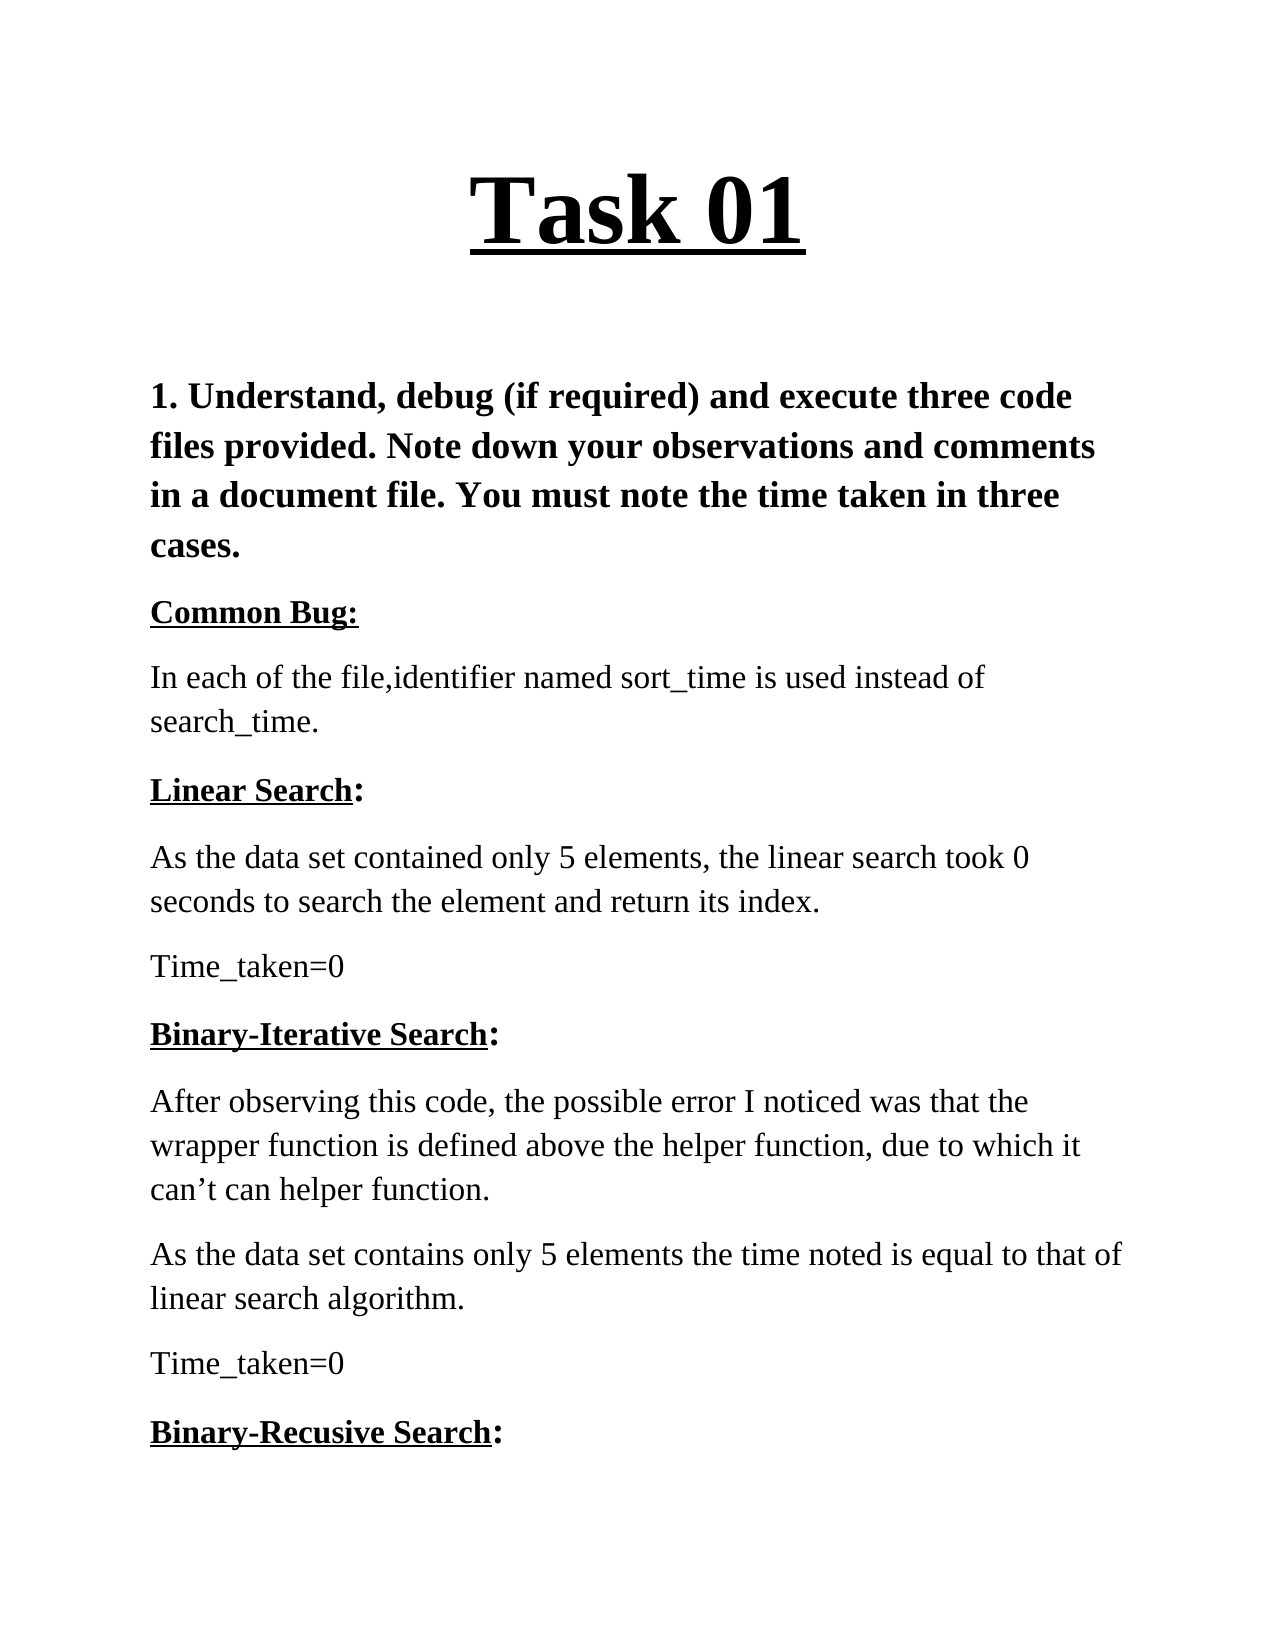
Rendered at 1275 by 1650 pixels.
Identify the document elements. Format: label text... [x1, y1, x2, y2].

text Time_taken=0 [150, 946, 1125, 984]
text Common Bug: [150, 593, 1125, 631]
text Task 01 [150, 150, 1125, 265]
text As the data set contains only 5 elements the time noted is equal to that of linear search algorithm. [150, 1234, 1125, 1317]
text In each of the file,identifier named sort_time is used instead of search_time. [150, 657, 1125, 740]
text Binary-Recusive Search: [150, 1408, 1125, 1451]
text Time_taken=0 [150, 1343, 1125, 1381]
text 1. Understand, debug (if required) and execute three code files provided. Note down your observations and comments in a document file. You must note the time taken in three cases. [150, 373, 1125, 565]
text Binary-Iterative Search: [150, 1011, 1125, 1054]
text Linear Search: [150, 766, 1125, 809]
text As the data set contained only 5 elements, the linear search took 0 seconds to search the element and return its index. [150, 837, 1125, 919]
text After observing this code, the possible error I noticed was that the wrapper function is defined above the helper function, due to which it can’t can helper function. [150, 1081, 1125, 1208]
